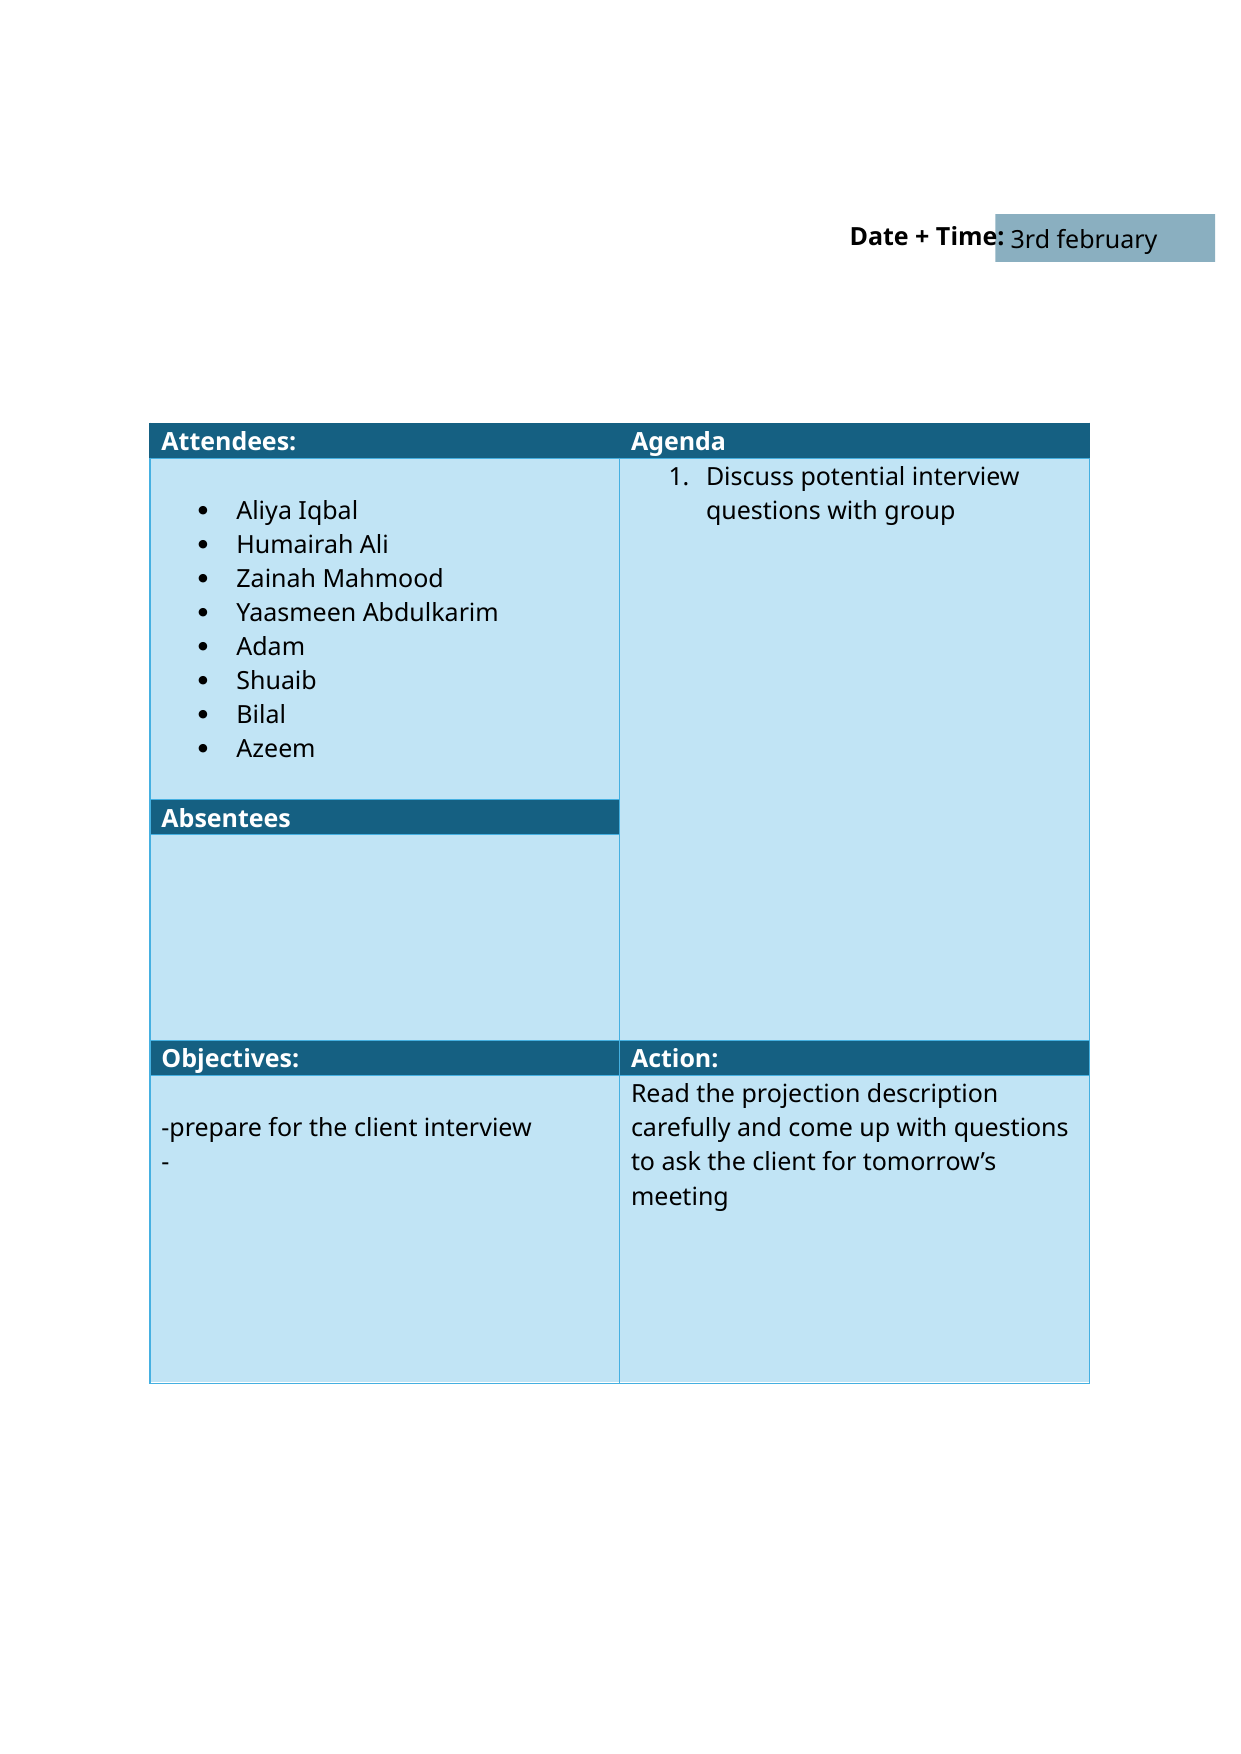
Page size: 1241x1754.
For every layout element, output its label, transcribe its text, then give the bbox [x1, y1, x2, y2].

table_cell Aliya Iqbal Humairah Ali Zainah Mahmood Yaasmeen Abdulkarim Adam Shuaib Bilal Azeem [151, 459, 619, 799]
table_header Agenda [620, 424, 1089, 458]
table_cell Discuss potential interview questions with group [620, 459, 1089, 1040]
table_cell -prepare for the client interview - [151, 1076, 619, 1382]
table_cell Objectives: [151, 1041, 619, 1075]
table_cell [151, 835, 619, 1040]
table_cell Read the projection description carefully and come up with questions to ask the client for tomorrow’s meeting [620, 1076, 1089, 1382]
table_cell Action: [620, 1041, 1089, 1075]
table_cell Absentees [151, 800, 619, 834]
table_header Attendees: [151, 424, 619, 458]
